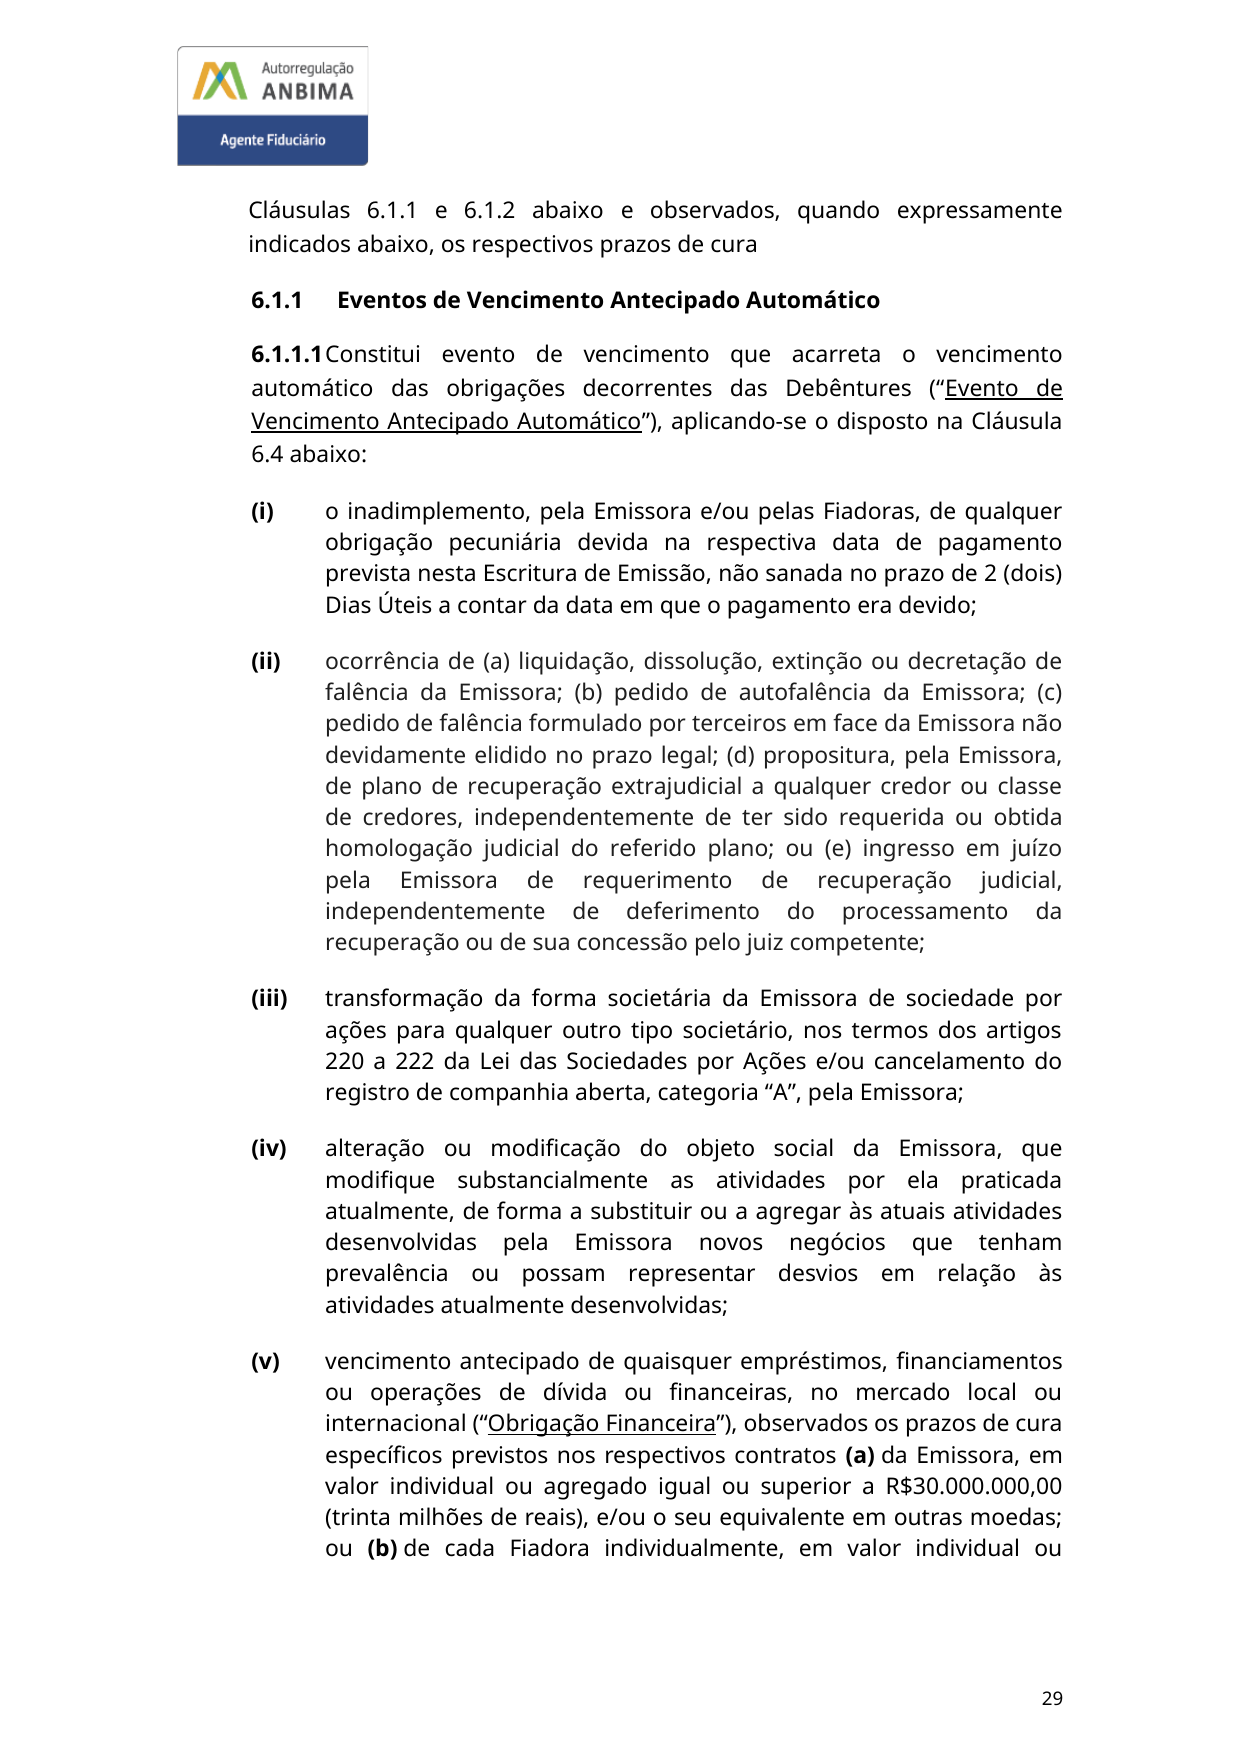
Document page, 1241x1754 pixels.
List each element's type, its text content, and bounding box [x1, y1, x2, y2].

list o inadimplemento, pela Emissora e/ou pelas Fiadoras, de qualquer obrigação pecuniária devida na respectiva data de pagamento prevista nesta Escritura de Emissão, não sanada no prazo de 2 (dois) Dias Úteis a contar da data em que o pagamento era devido; [251, 494, 1063, 619]
list Constitui evento de vencimento que acarreta o vencimento automático das obrigações decorrentes das Debêntures (“Evento de Vencimento Antecipado Automático”), aplicando-se o disposto na Cláusula 6.4 abaixo: [251, 336, 1063, 469]
list ocorrência de (a) liquidação, dissolução, extinção ou decretação de falência da Emissora; (b) pedido de autofalência da Emissora; (c) pedido de falência formulado por terceiros em face da Emissora não devidamente elidido no prazo legal; (d) propositura, pela Emissora, de plano de recuperação extrajudicial a qualquer credor ou classe de credores, independentemente de ter sido requerida ou obtida homologação judicial do referido plano; ou (e) ingresso em juízo pela Emissora de requerimento de recuperação judicial, independentemente de deferimento do processamento da recuperação ou de sua concessão pelo juiz competente; [251, 644, 1063, 957]
list transformação da forma societária da Emissora de sociedade por ações para qualquer outro tipo societário, nos termos dos artigos 220 a 222 da Lei das Sociedades por Ações e/ou cancelamento do registro de companhia aberta, categoria “A”, pela Emissora; [251, 982, 1063, 1107]
picture [177, 46, 369, 166]
text Eventos de Vencimento Antecipado Automático [251, 284, 1063, 315]
list alteração ou modificação do objeto social da Emissora, que modifique substancialmente as atividades por ela praticada atualmente, de forma a substituir ou a agregar às atuais atividades desenvolvidas pela Emissora novos negócios que tenham prevalência ou possam representar desvios em relação às atividades atualmente desenvolvidas; [251, 1132, 1063, 1319]
